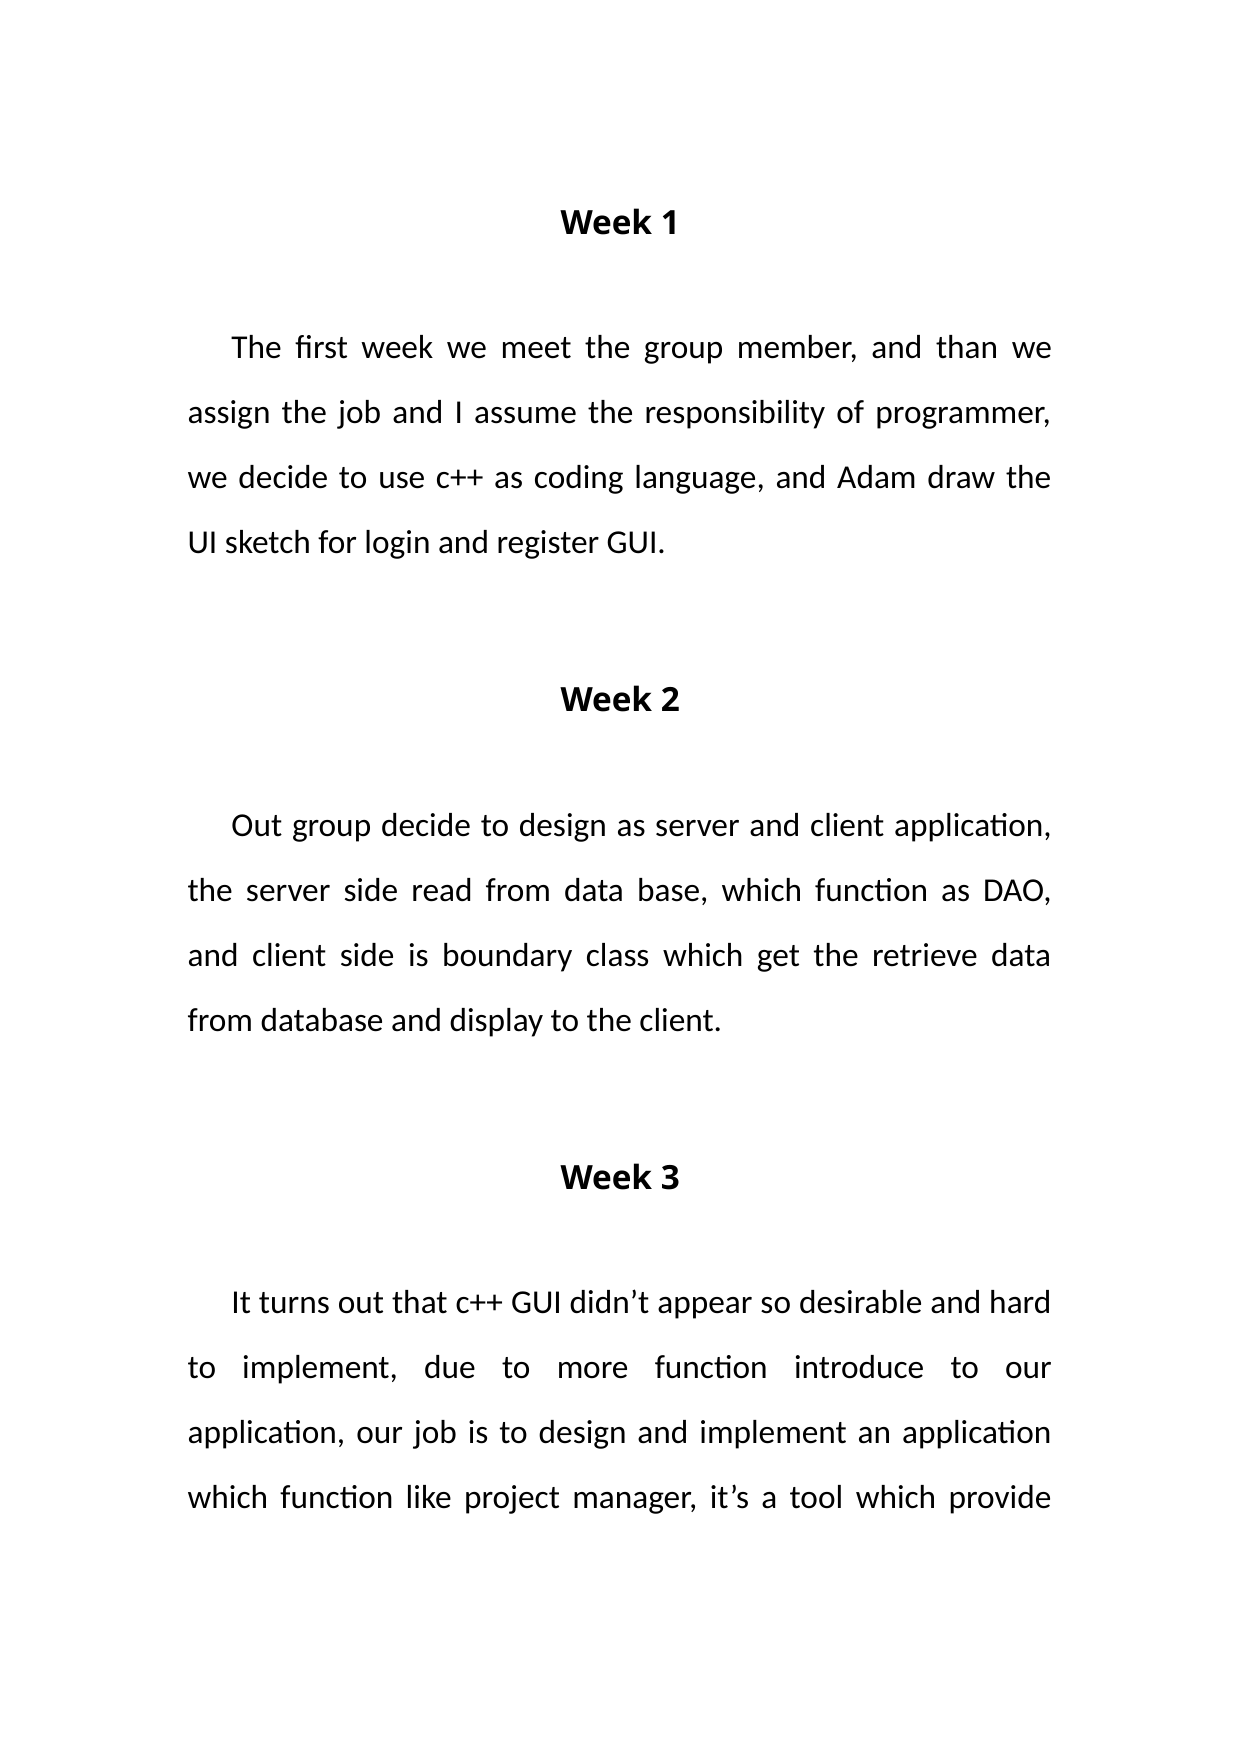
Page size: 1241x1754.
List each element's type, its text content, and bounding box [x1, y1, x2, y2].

subtitle Week 1 [187, 189, 1053, 254]
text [187, 1269, 1053, 1529]
subtitle Week 2 [187, 666, 1053, 731]
text The first week we meet the group member, and than we assign the job and I assume the responsibility of programmer, we decide to use c++ as coding language, and Adam draw the UI sketch for login and register GUI. [187, 314, 1053, 574]
text Out group decide to design as server and client application, the server side read from data base, which function as DAO, and client side is boundary class which get the retrieve data from database and display to the client. [187, 792, 1053, 1052]
subtitle Week 3 [187, 1144, 1053, 1209]
